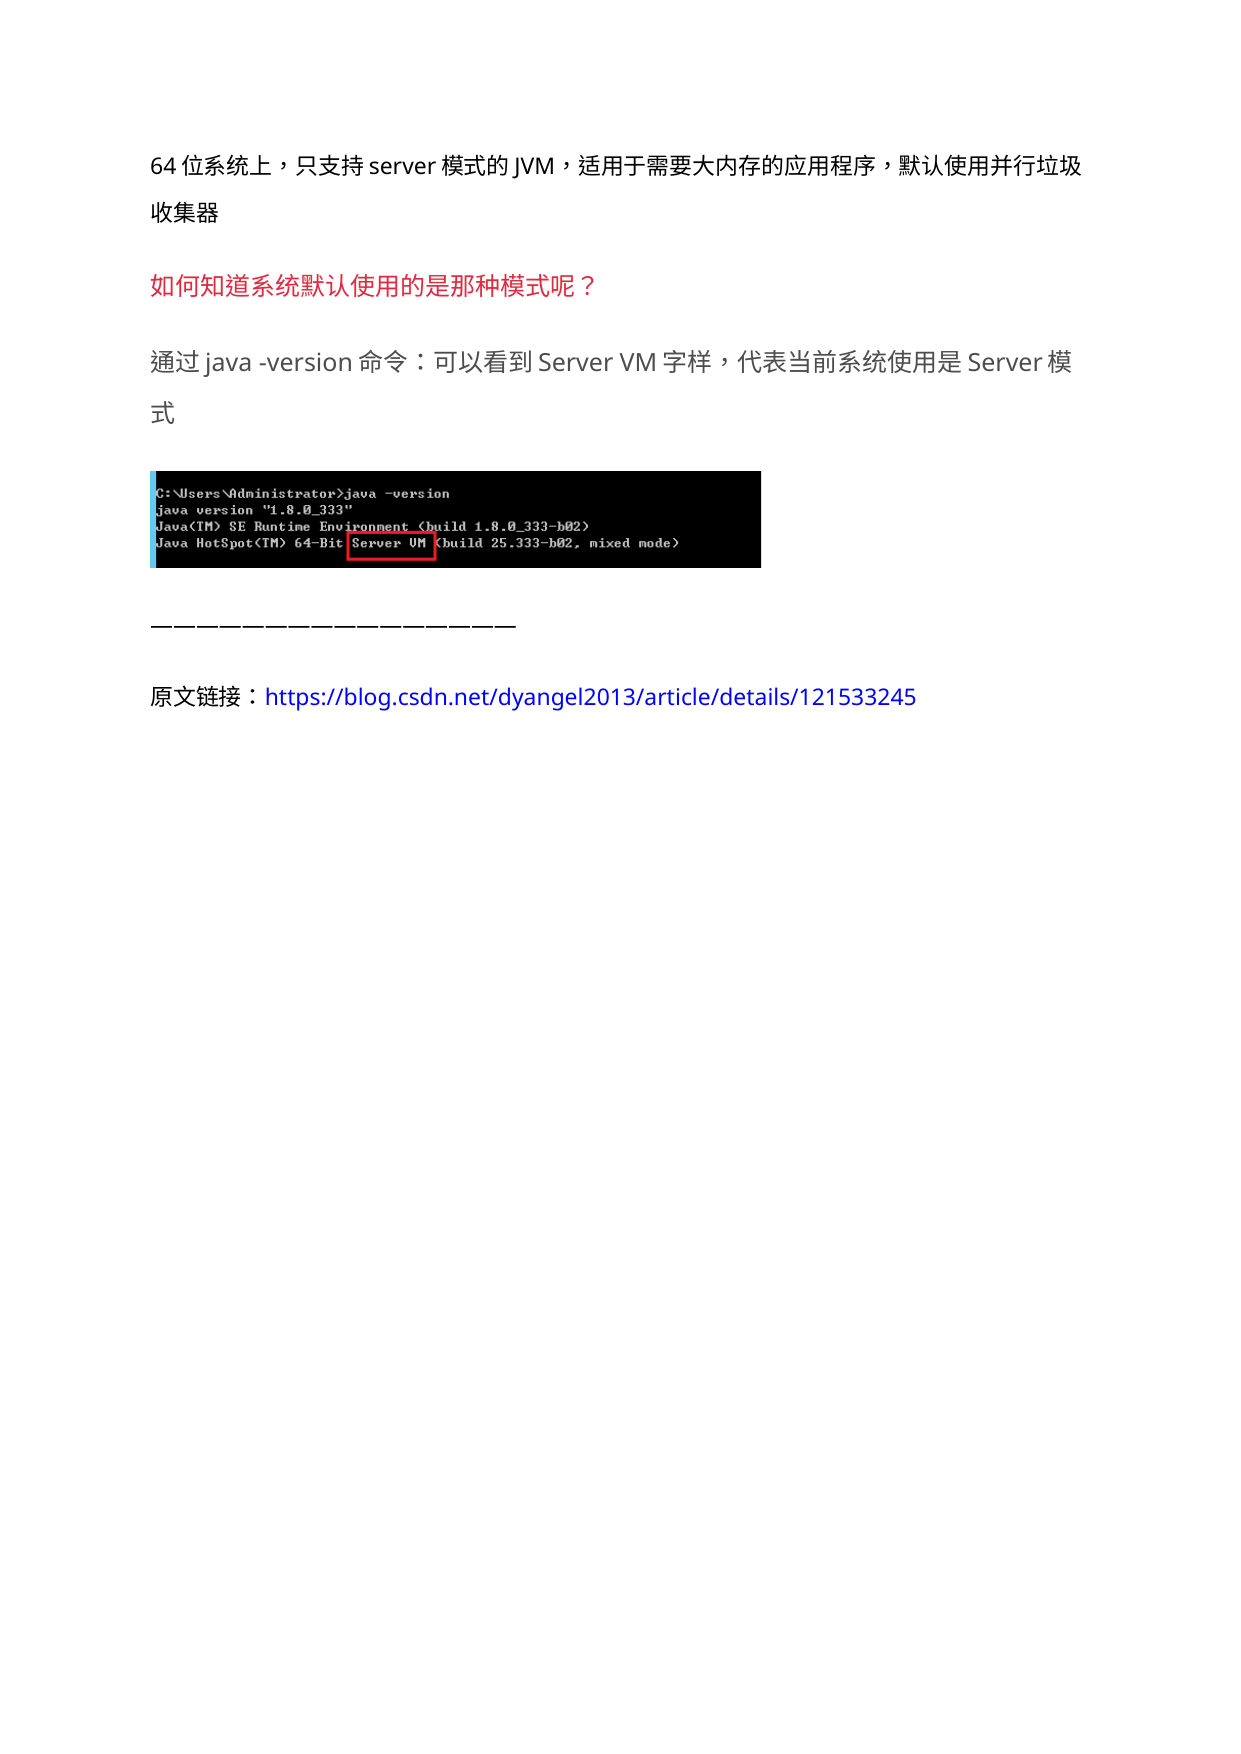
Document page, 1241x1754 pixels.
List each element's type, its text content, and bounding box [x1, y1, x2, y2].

text 64位系统上，只支持server模式的JVM，适用于需要大内存的应用程序，默认使用并行垃圾收集器 [150, 150, 1090, 228]
text ———————————————— [150, 608, 1090, 640]
picture [150, 471, 762, 568]
text 原文链接：https://blog.csdn.net/dyangel2013/article/details/121533245 [150, 680, 1090, 712]
text 如何知道系统默认使用的是那种模式呢？ [150, 269, 1090, 303]
text 通过java -version命令：可以看到Server VM字样，代表当前系统使用是Server模式 [150, 345, 1090, 430]
